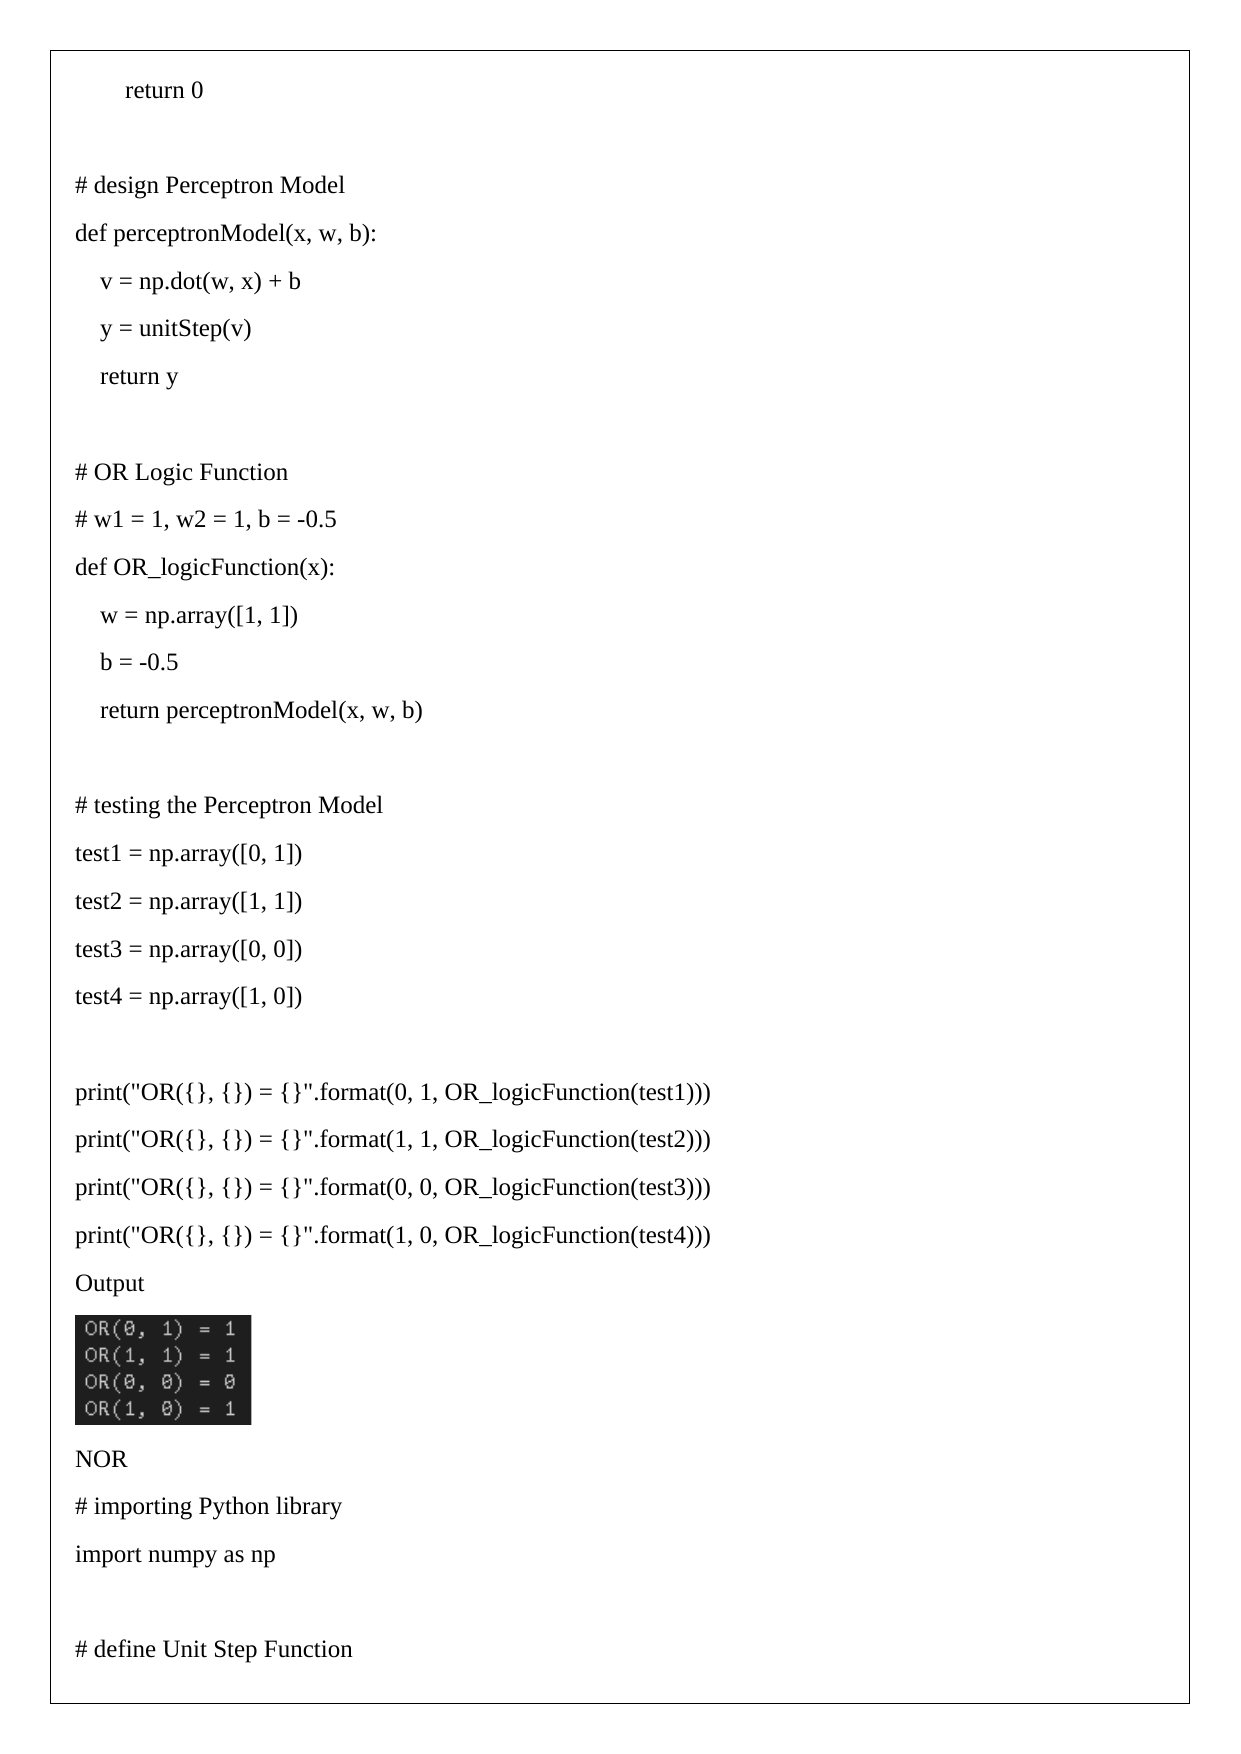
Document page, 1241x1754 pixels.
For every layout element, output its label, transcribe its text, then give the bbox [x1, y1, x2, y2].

text def perceptronModel(x, w, b): [75, 218, 1165, 247]
text return perceptronModel(x, w, b) [75, 695, 1165, 724]
text test2 = np.array([1, 1]) [75, 886, 1165, 915]
text print("OR({}, {}) = {}".format(1, 1, OR_logicFunction(test2))) [75, 1124, 1165, 1153]
text test1 = np.array([0, 1]) [75, 838, 1165, 867]
text NOR [75, 1444, 1165, 1472]
text y = unitStep(v) [75, 313, 1165, 342]
text test3 = np.array([0, 0]) [75, 934, 1165, 962]
text import numpy as np [75, 1539, 1165, 1568]
text test4 = np.array([1, 0]) [75, 981, 1165, 1010]
text # define Unit Step Function [75, 1634, 1165, 1663]
text # design Perceptron Model [75, 170, 1165, 199]
text print("OR({}, {}) = {}".format(0, 1, OR_logicFunction(test1))) [75, 1077, 1165, 1106]
text return 0 [75, 75, 1165, 104]
text b = -0.5 [75, 647, 1165, 676]
text # importing Python library [75, 1491, 1165, 1520]
text # testing the Perceptron Model [75, 791, 1165, 819]
text Output [75, 1268, 1165, 1296]
text return y [75, 361, 1165, 390]
text v = np.dot(w, x) + b [75, 266, 1165, 294]
text def OR_logicFunction(x): [75, 552, 1165, 581]
text # OR Logic Function [75, 457, 1165, 485]
text # w1 = 1, w2 = 1, b = -0.5 [75, 504, 1165, 533]
text w = np.array([1, 1]) [75, 600, 1165, 628]
picture [75, 1315, 252, 1425]
text print("OR({}, {}) = {}".format(1, 0, OR_logicFunction(test4))) [75, 1220, 1165, 1249]
text print("OR({}, {}) = {}".format(0, 0, OR_logicFunction(test3))) [75, 1172, 1165, 1201]
